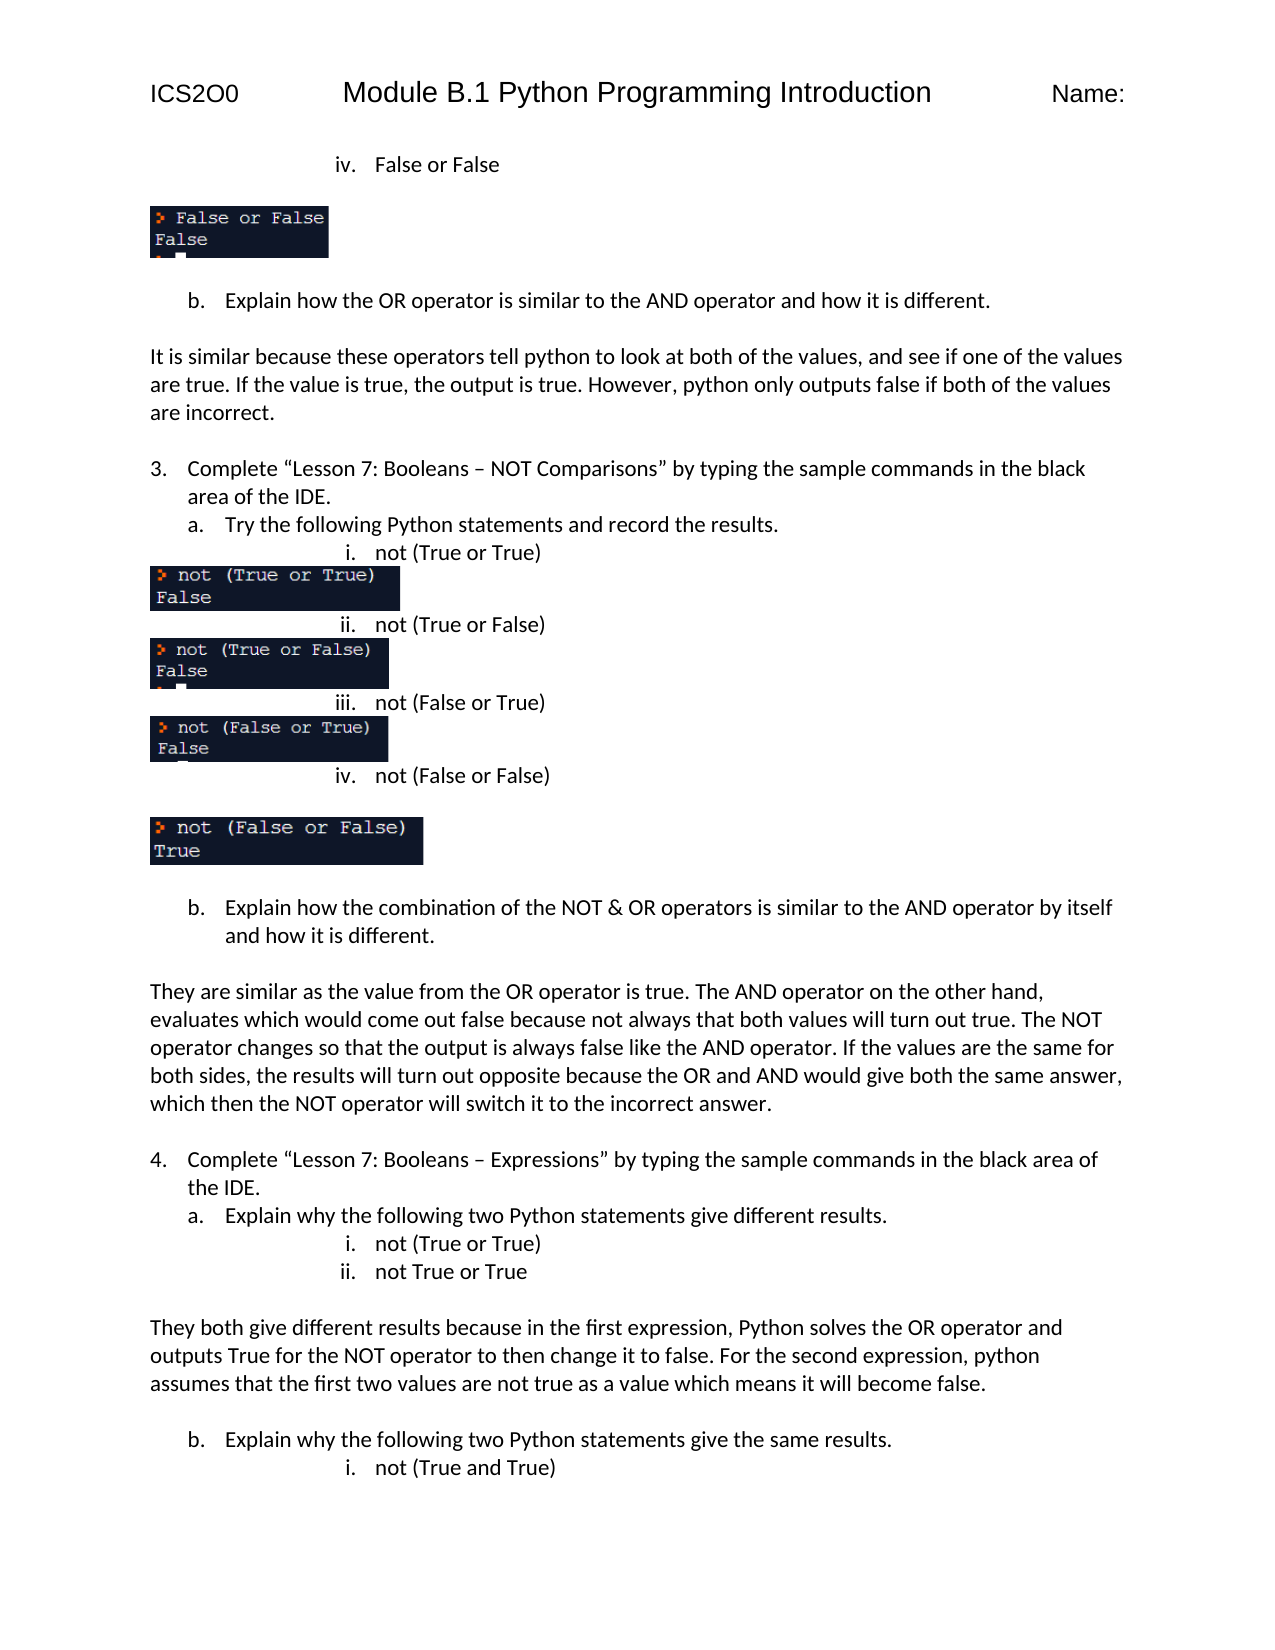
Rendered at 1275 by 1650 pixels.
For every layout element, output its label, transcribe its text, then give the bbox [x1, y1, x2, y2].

list not (False or False) [356, 761, 1125, 789]
text They are similar as the value from the OR operator is true. The AND operator on the other hand, evaluates which would come out false because not always that both values will turn out true. The NOT operator changes so that the output is always false like the AND operator. If the values are the same for both sides, the results will turn out opposite because the OR and AND would give both the same answer, which then the NOT operator will switch it to the incorrect answer. [150, 977, 1125, 1117]
text It is similar because these operators tell python to look at both of the values, and see if one of the values are true. If the value is true, the output is true. However, python only outputs false if both of the values are incorrect. [150, 342, 1125, 426]
list Explain why the following two Python statements give the same results. [187, 1425, 1125, 1453]
picture [150, 206, 329, 258]
picture [150, 716, 389, 762]
picture [150, 638, 389, 689]
list Complete “Lesson 7: Booleans – Expressions” by typing the sample commands in the black area of the IDE. [150, 1145, 1125, 1201]
list Explain why the following two Python statements give different results. [187, 1201, 1125, 1229]
picture [150, 566, 400, 611]
list not (False or True) [356, 688, 1125, 716]
list not (True or True) [356, 1229, 1125, 1257]
list Explain how the combination of the NOT & OR operators is similar to the AND operator by itself and how it is different. [187, 893, 1125, 949]
picture [150, 817, 424, 865]
list not True or True [356, 1257, 1125, 1285]
list False or False [356, 150, 1125, 178]
list not (True and True) [356, 1453, 1125, 1481]
list Complete “Lesson 7: Booleans – NOT Comparisons” by typing the sample commands in the black area of the IDE. [150, 454, 1125, 510]
list Explain how the OR operator is similar to the AND operator and how it is different. [187, 286, 1125, 314]
list not (True or True) [356, 538, 1125, 566]
text They both give different results because in the first expression, Python solves the OR operator and outputs True for the NOT operator to then change it to false. For the second expression, python assumes that the first two values are not true as a value which means it will become false. [150, 1313, 1125, 1397]
list Try the following Python statements and record the results. [187, 510, 1125, 538]
list not (True or False) [356, 610, 1125, 638]
